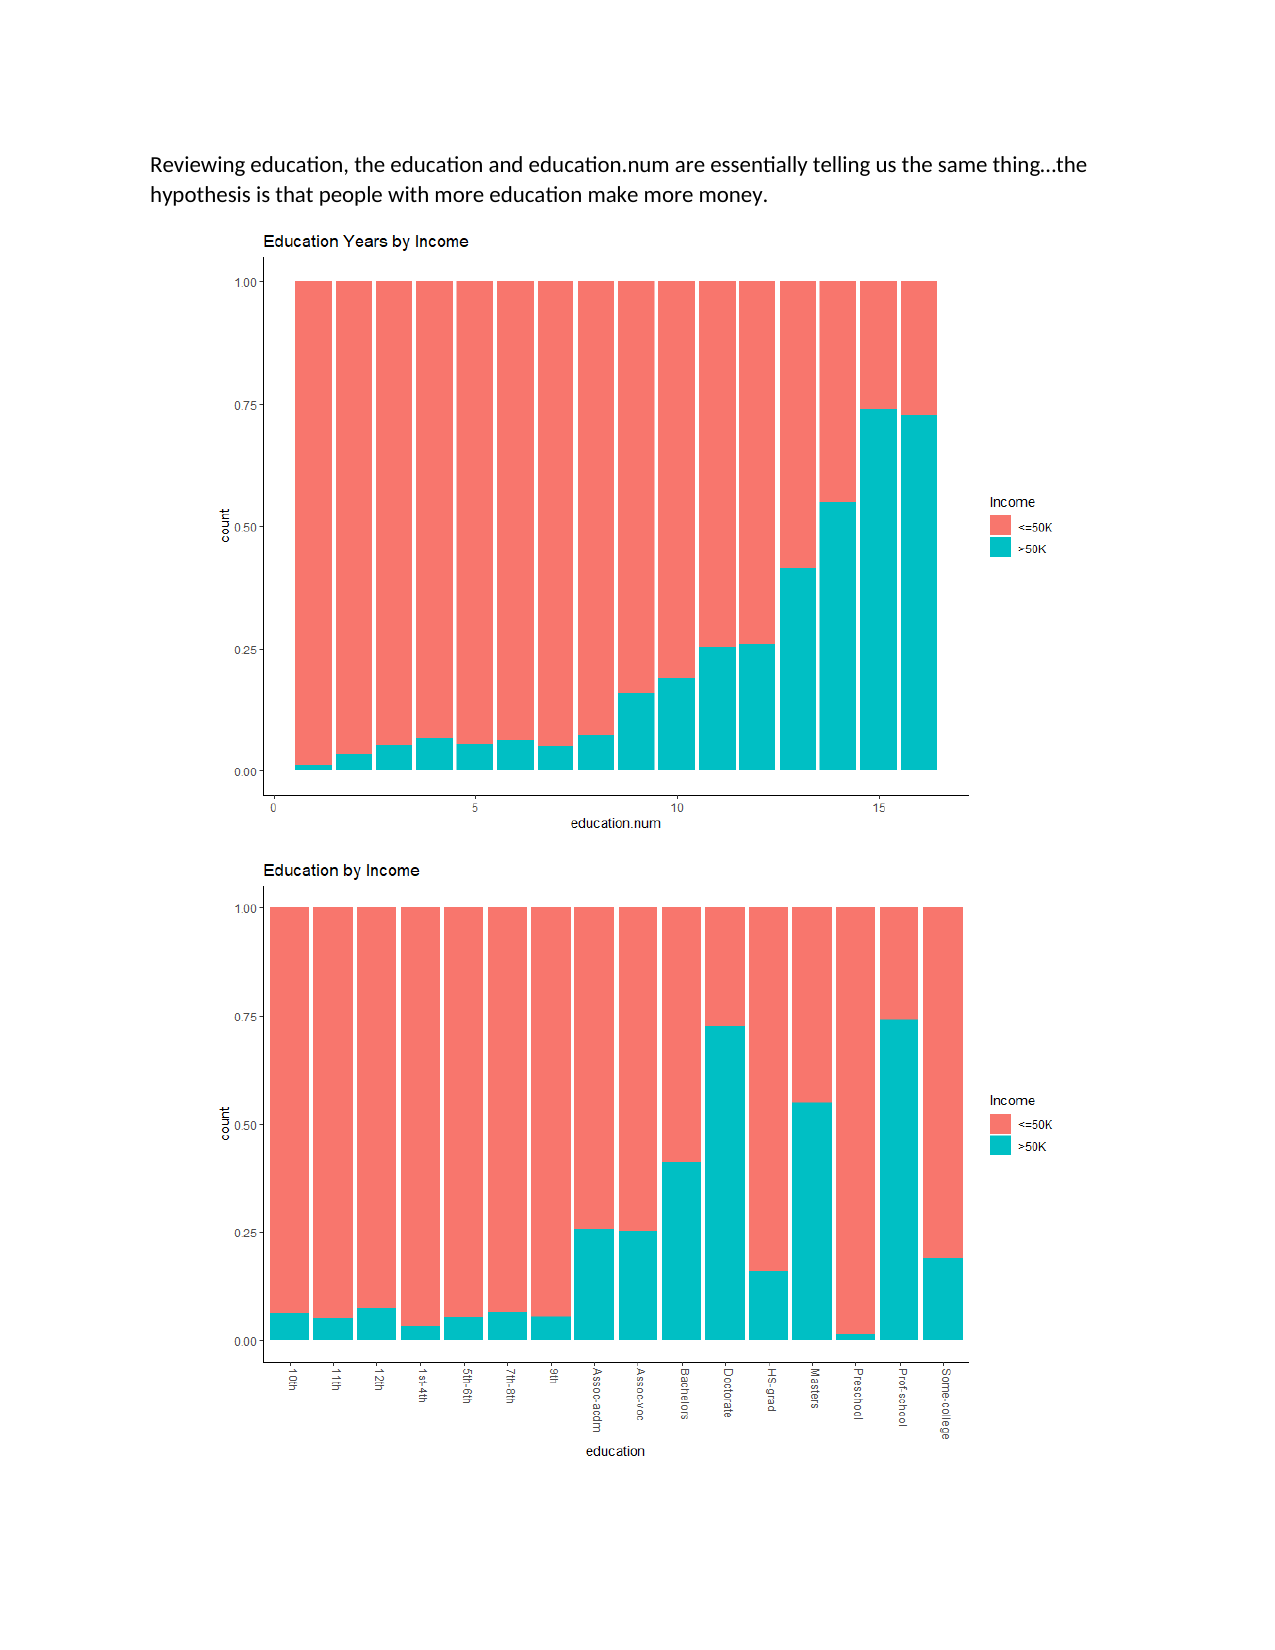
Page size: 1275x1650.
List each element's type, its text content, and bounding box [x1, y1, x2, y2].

picture [210, 227, 1065, 837]
picture [210, 855, 1065, 1465]
text Reviewing education, the education and education.num are essentially telling us the same thing…the hypothesis is that people with more education make more money. [150, 150, 1125, 208]
